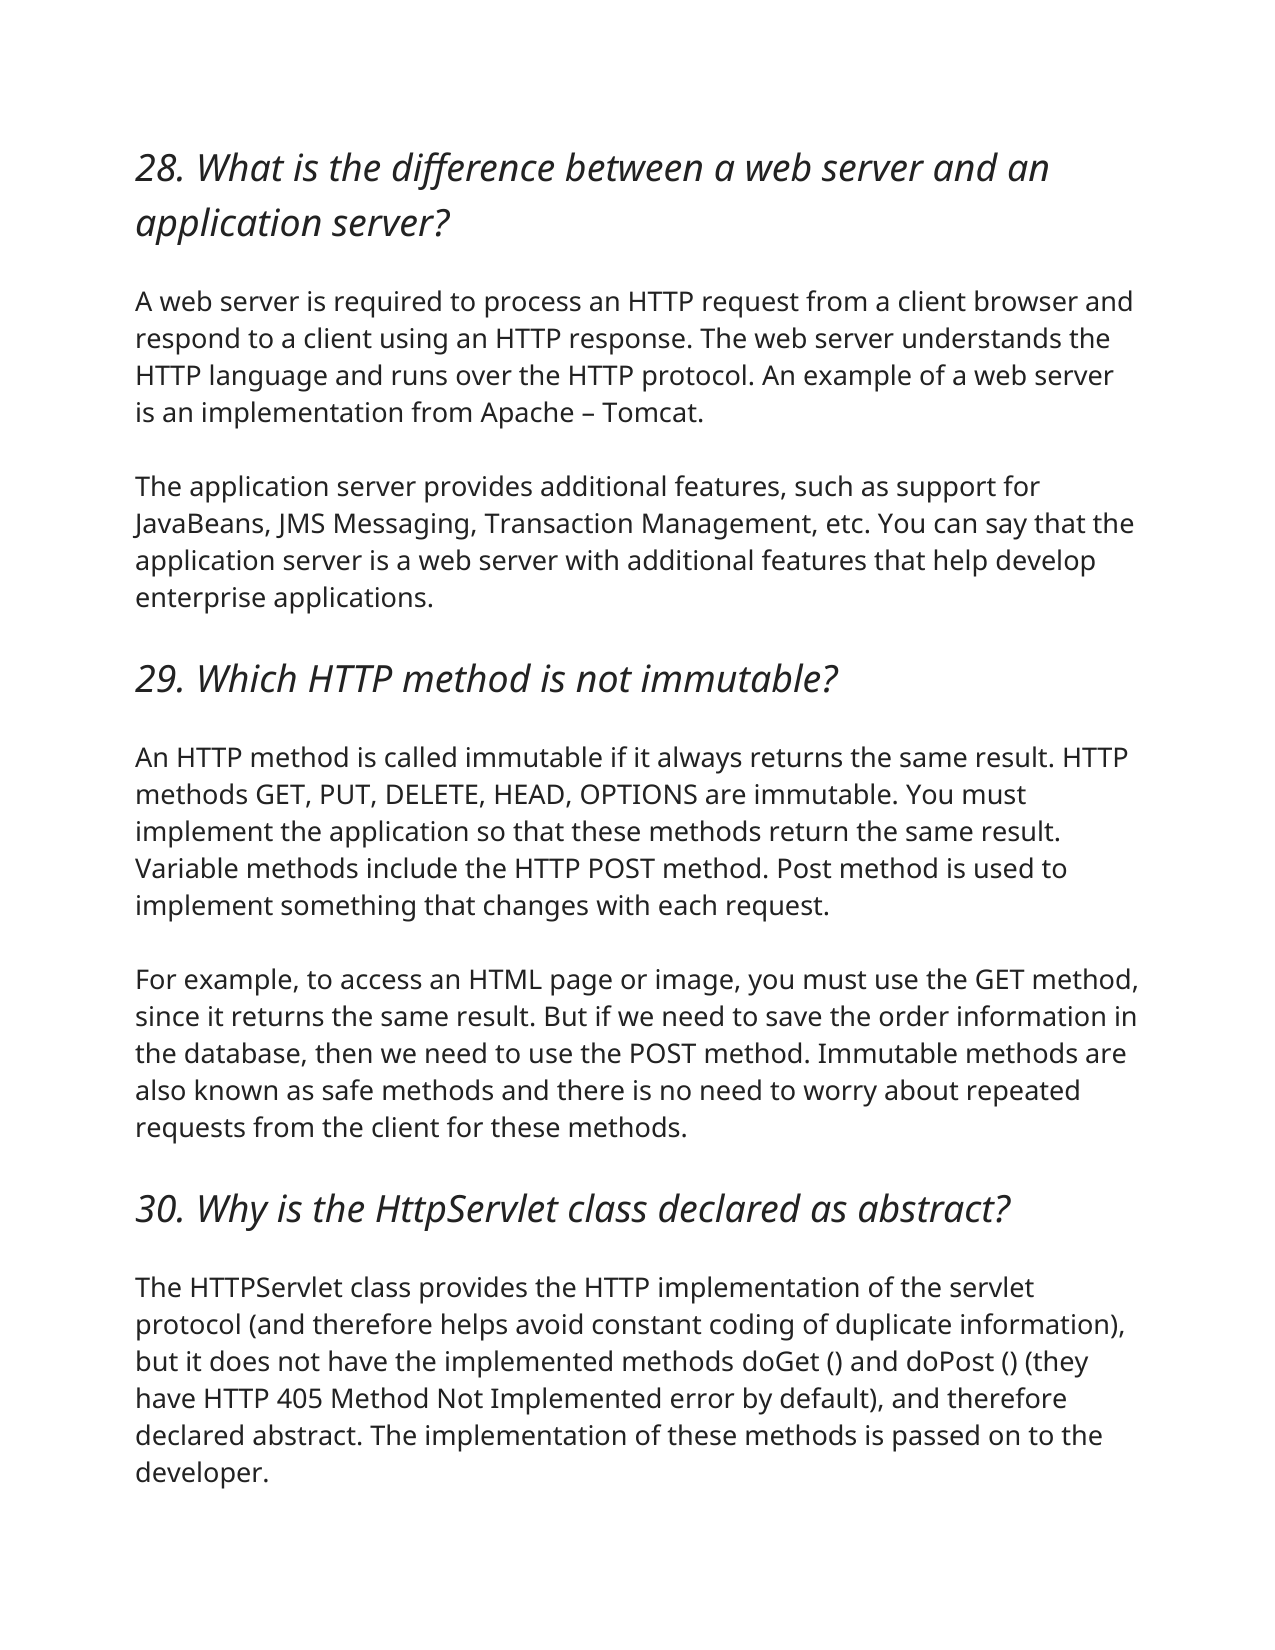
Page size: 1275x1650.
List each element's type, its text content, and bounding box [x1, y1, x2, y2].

text A web server is required to process an HTTP request from a client browser and respond to a client using an HTTP response. The web server understands the HTTP language and runs over the HTTP protocol. An example of a web server is an implementation from Apache – Tomcat. [135, 282, 1140, 430]
subtitle 29. Which HTTP method is not immutable? [135, 652, 1140, 703]
text The application server provides additional features, such as support for JavaBeans, JMS Messaging, Transaction Management, etc. You can say that the application server is a web server with additional features that help develop enterprise applications. [135, 467, 1140, 615]
text The HTTPServlet class provides the HTTP implementation of the servlet protocol (and therefore helps avoid constant coding of duplicate information), but it does not have the implemented methods doGet () and doPost () (they have HTTP 405 Method Not Implemented error by default), and therefore declared abstract. The implementation of these methods is passed on to the developer. [135, 1269, 1140, 1490]
subtitle 28. What is the difference between a web server and an application server? [135, 141, 1140, 247]
subtitle 30. Why is the HttpServlet class declared as abstract? [135, 1183, 1140, 1234]
text For example, to access an HTML page or image, you must use the GET method, since it returns the same result. But if we need to save the order information in the database, then we need to use the POST method. Immutable methods are also known as safe methods and there is no need to worry about repeated requests from the client for these methods. [135, 961, 1140, 1145]
text An HTTP method is called immutable if it always returns the same result. HTTP methods GET, PUT, DELETE, HEAD, OPTIONS are immutable. You must implement the application so that these methods return the same result. Variable methods include the HTTP POST method. Post method is used to implement something that changes with each request. [135, 739, 1140, 923]
